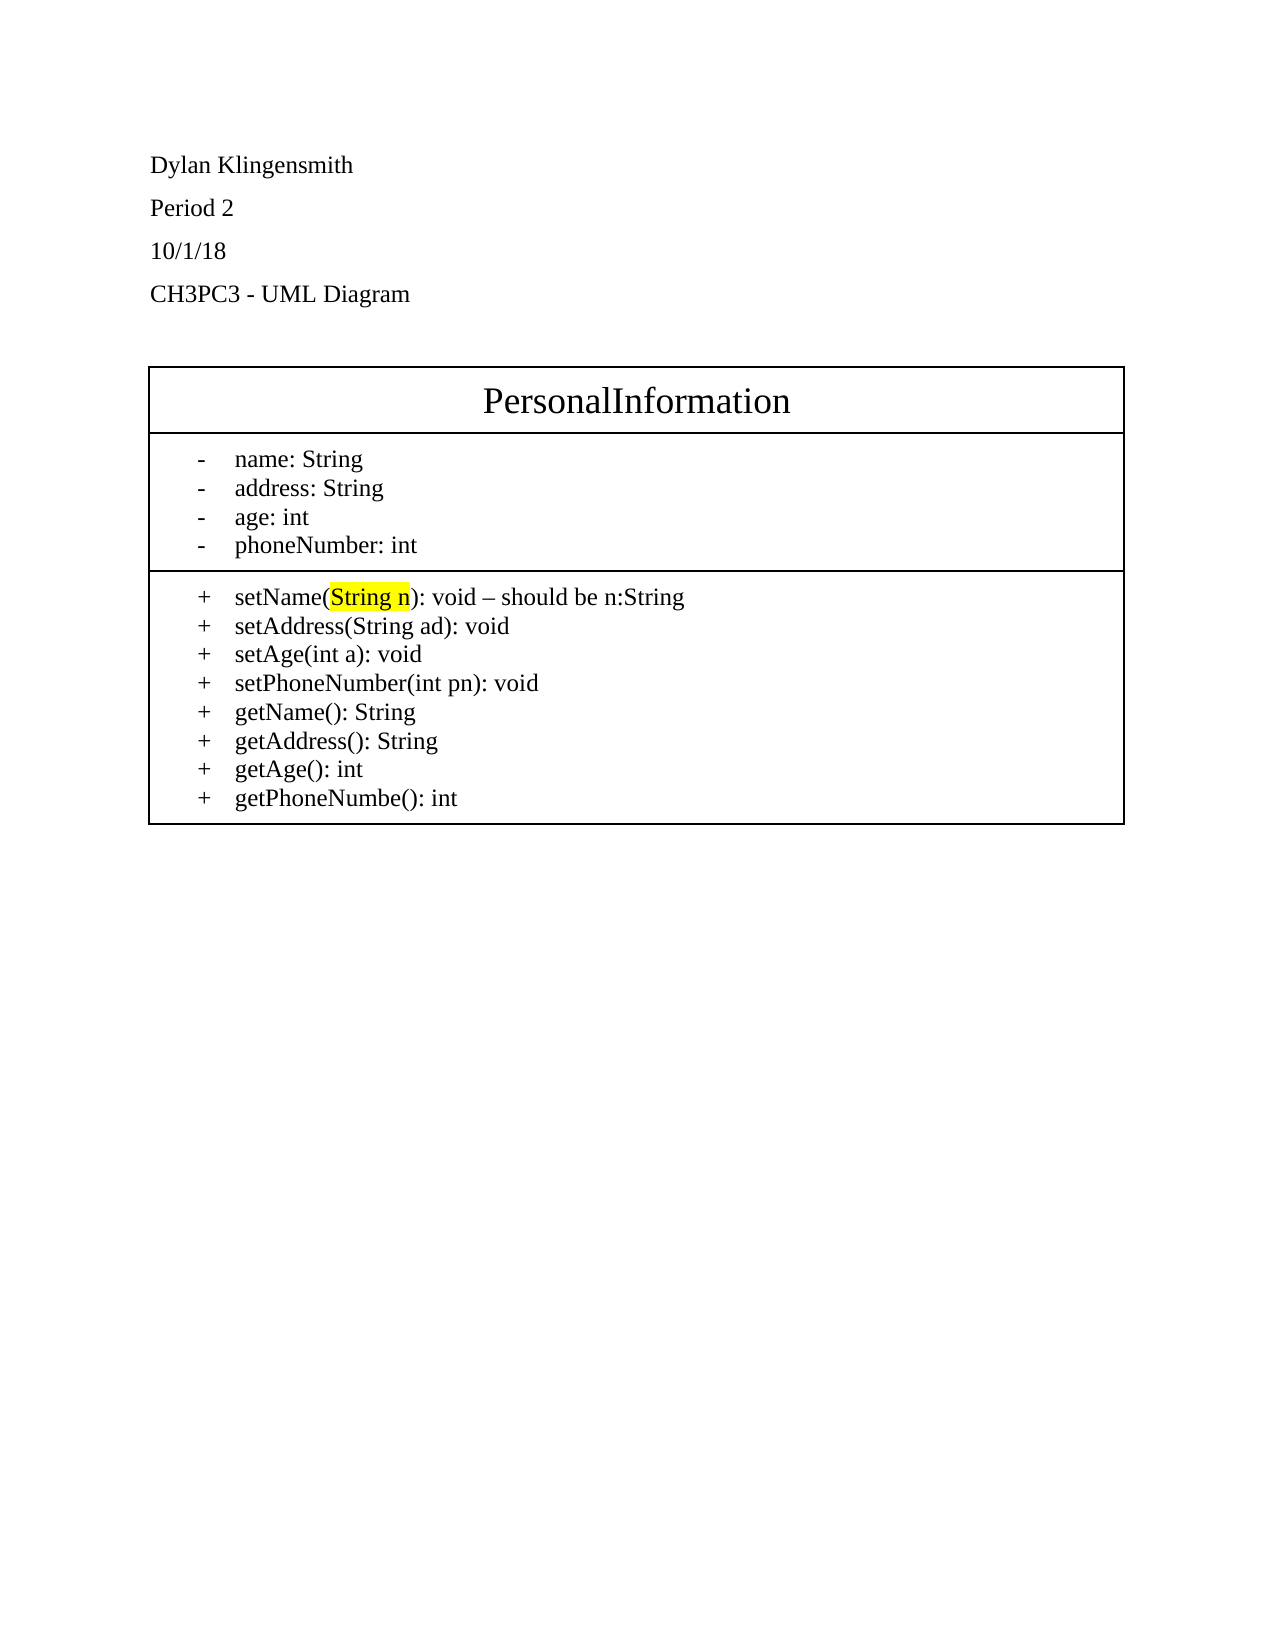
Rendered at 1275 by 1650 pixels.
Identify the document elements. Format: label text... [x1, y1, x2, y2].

text 10/1/18 [150, 236, 1125, 265]
text CH3PC3 - UML Diagram [150, 279, 1125, 308]
text Period 2 [150, 193, 1125, 222]
table_cell name: String address: String age: int phoneNumber: int [150, 434, 1123, 569]
table_cell setName(String n): void – should be n:String setAddress(String ad): void setAge(int a): void setPhoneNumber(int pn): void getName(): String getAddress(): String getAge(): int getPhoneNumbe(): int [150, 572, 1123, 822]
text Dylan Klingensmith [150, 150, 1125, 179]
table_header PersonalInformation [150, 368, 1123, 432]
